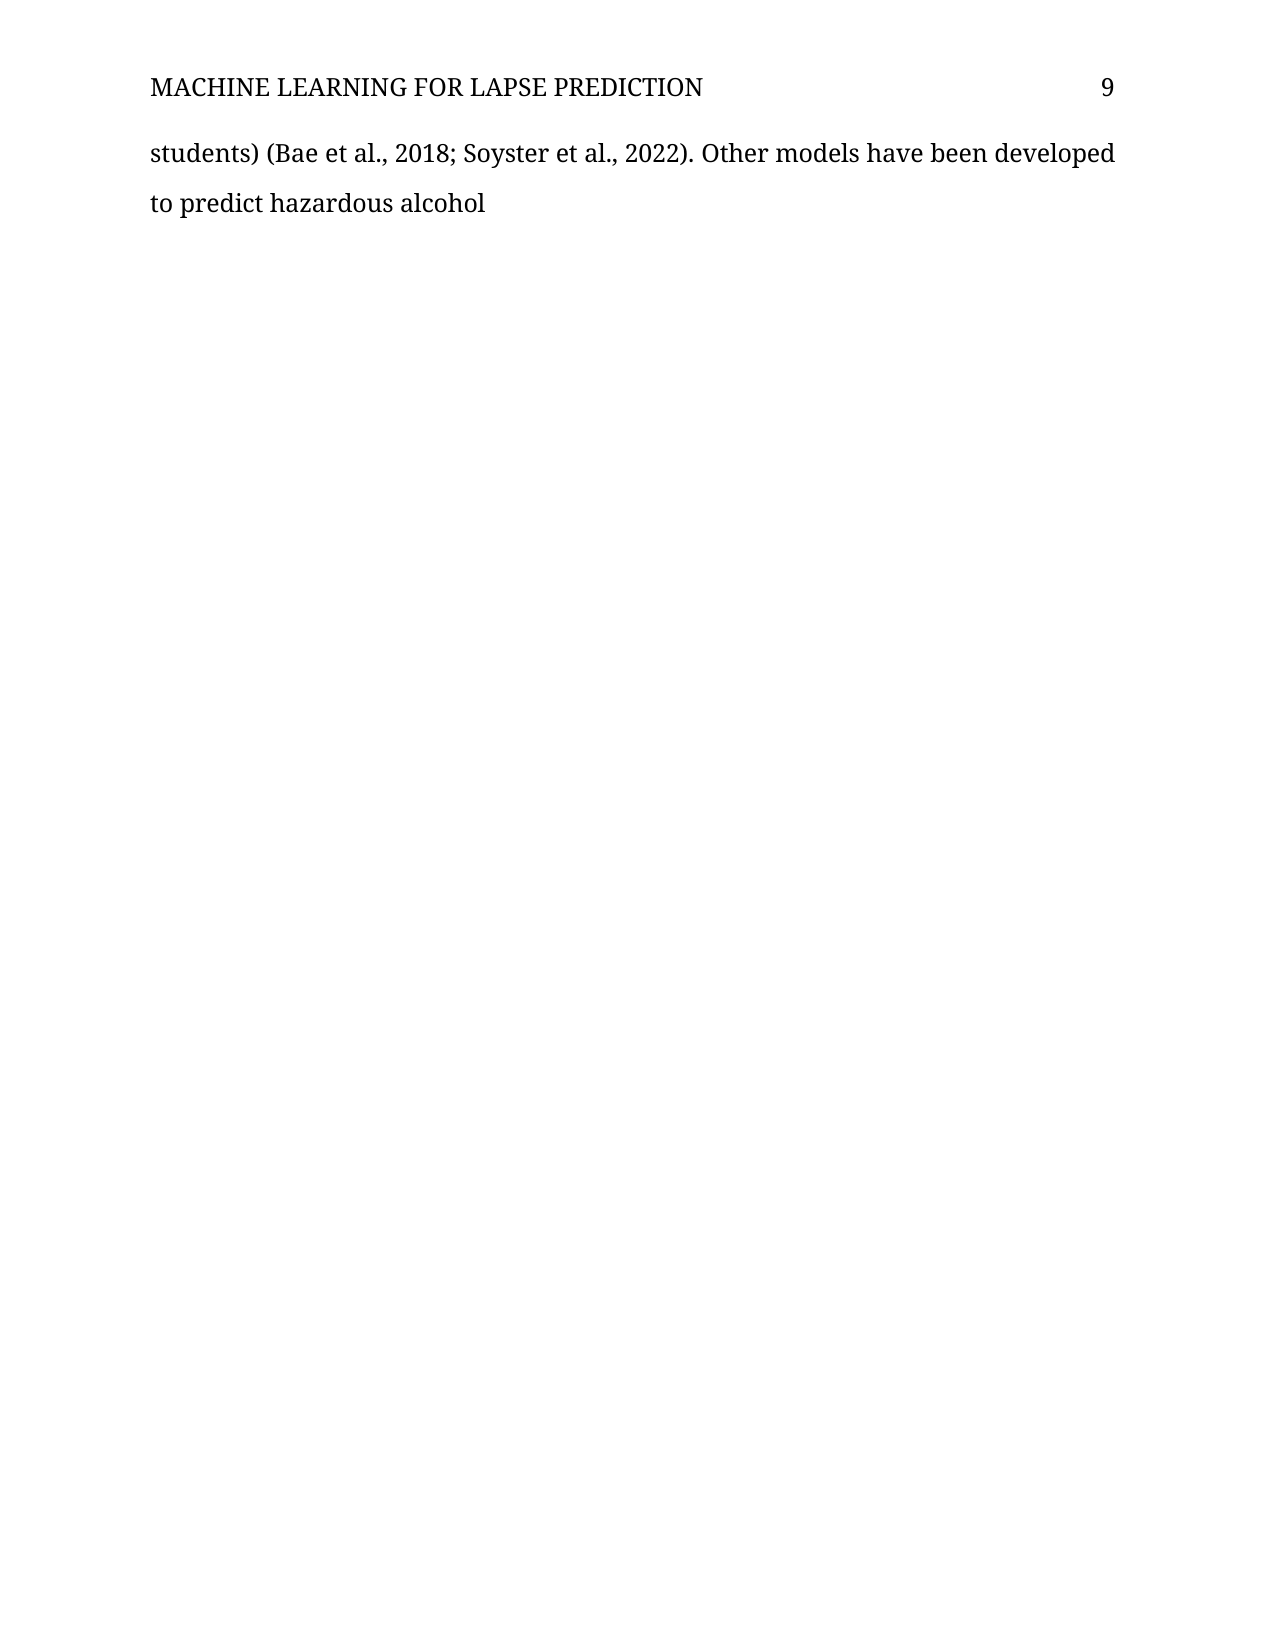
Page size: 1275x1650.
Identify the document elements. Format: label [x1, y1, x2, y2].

text [150, 135, 1137, 219]
